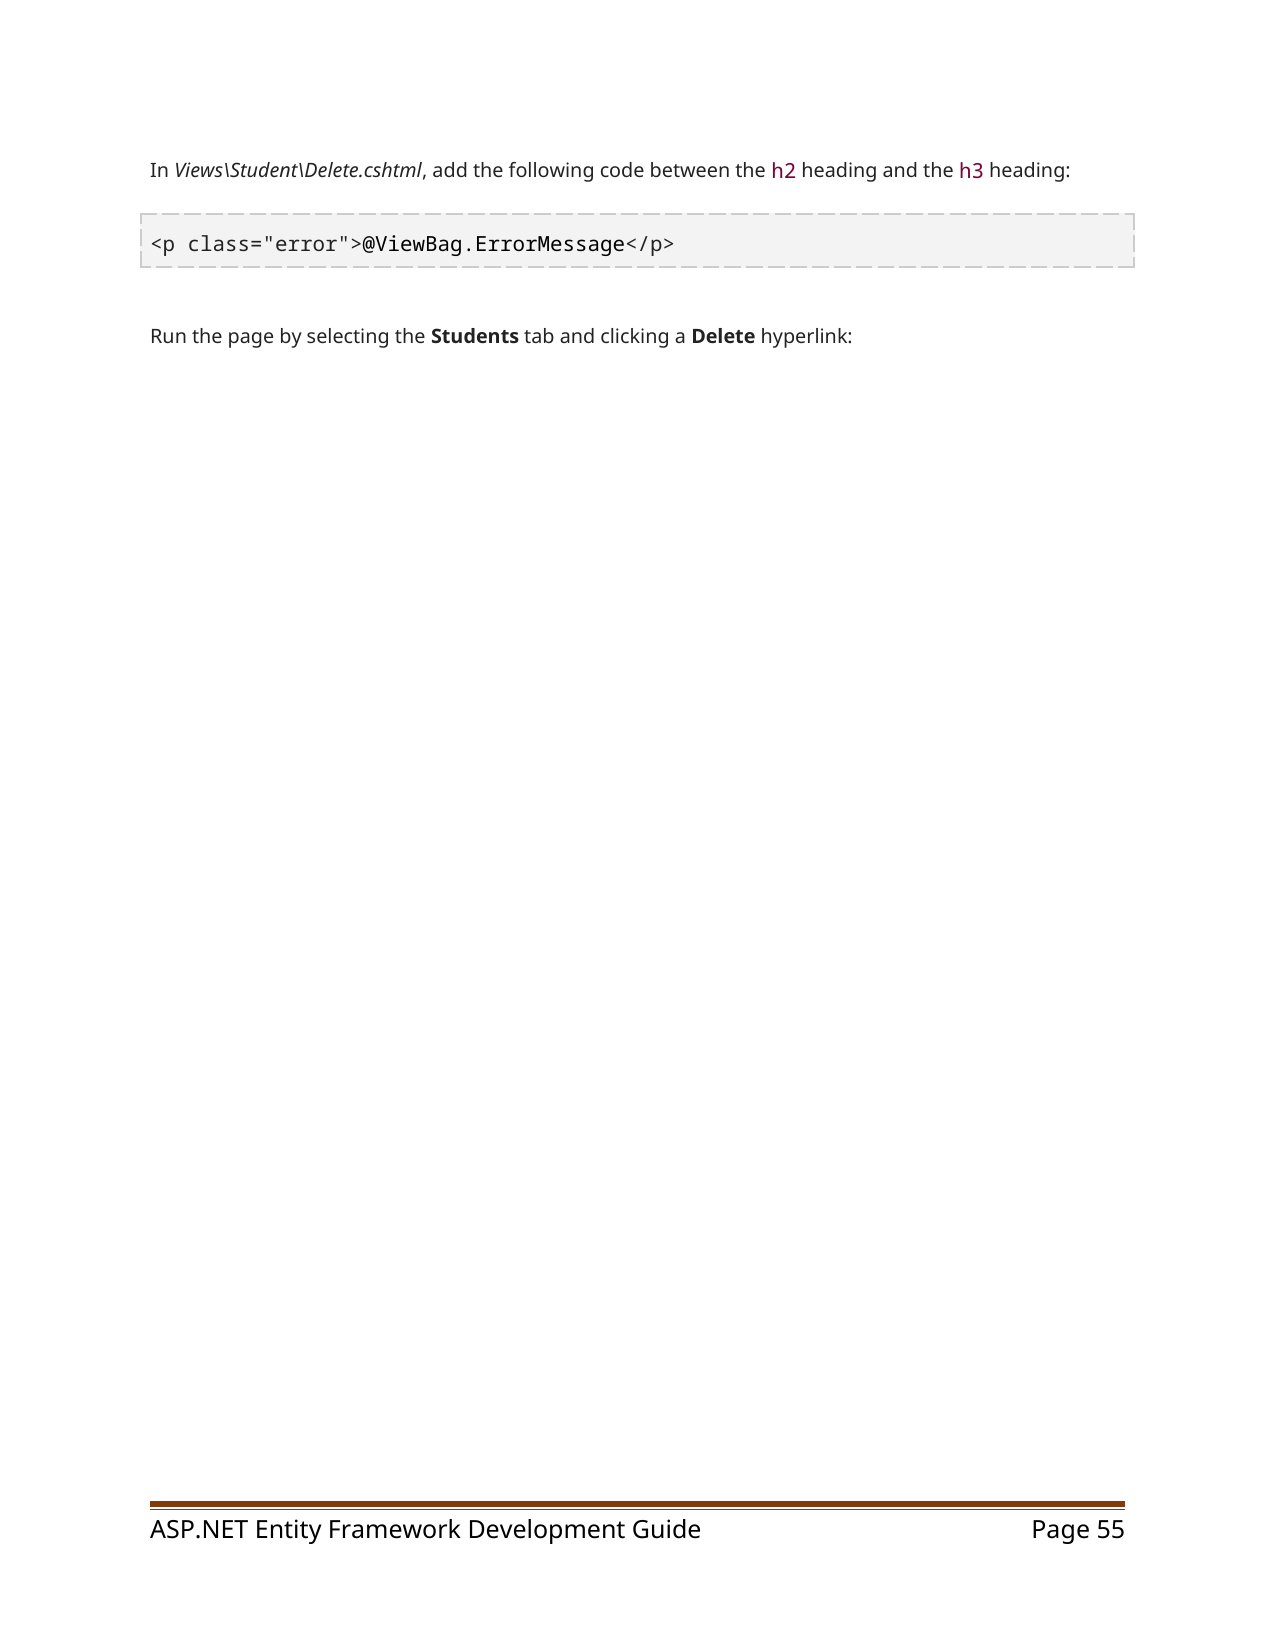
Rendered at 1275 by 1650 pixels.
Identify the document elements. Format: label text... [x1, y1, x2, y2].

text In Views\Student\Delete.cshtml, add the following code between the h2 heading and the h3 heading: [150, 150, 1125, 185]
text Run the page by selecting the Students tab and clicking a Delete hyperlink: [150, 315, 1125, 350]
text <p class="error">@ViewBag.ErrorMessage</p> [140, 213, 1135, 268]
